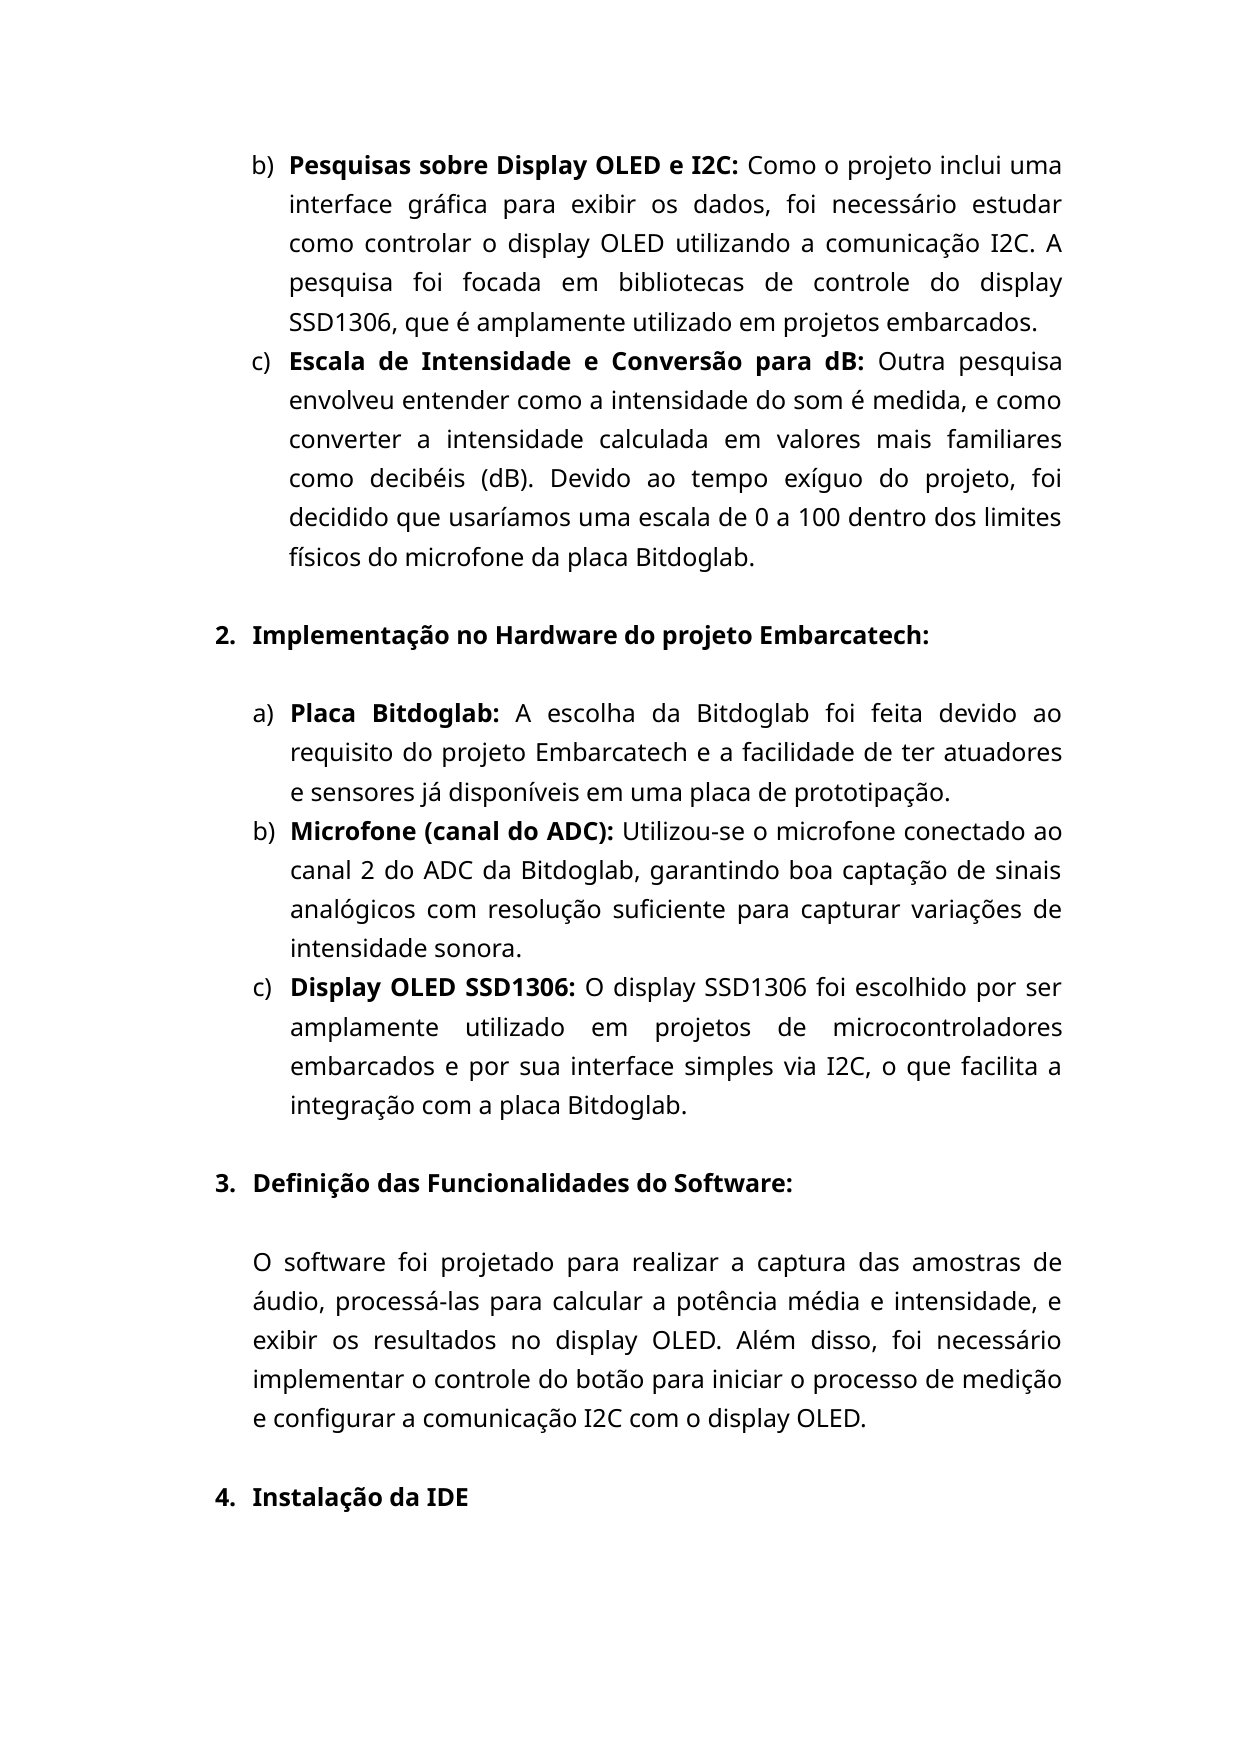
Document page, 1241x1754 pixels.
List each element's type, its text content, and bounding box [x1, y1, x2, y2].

list Display OLED SSD1306: O display SSD1306 foi escolhido por ser amplamente utilizado em projetos de microcontroladores embarcados e por sua interface simples via I2C, o que facilita a integração com a placa Bitdoglab. [252, 970, 1063, 1122]
list Escala de Intensidade e Conversão para dB: Outra pesquisa envolveu entender como a intensidade do som é medida, e como converter a intensidade calculada em valores mais familiares como decibéis (dB). Devido ao tempo exíguo do projeto, foi decidido que usaríamos uma escala de 0 a 100 dentro dos limites físicos do microfone da placa Bitdoglab. [251, 343, 1063, 573]
list Definição das Funcionalidades do Software: [215, 1166, 1063, 1200]
list Pesquisas sobre Display OLED e I2C: Como o projeto inclui uma interface gráfica para exibir os dados, foi necessário estudar como controlar o display OLED utilizando a comunicação I2C. A pesquisa foi focada em bibliotecas de controle do display SSD1306, que é amplamente utilizado em projetos embarcados. [251, 148, 1063, 338]
list Instalação da IDE [215, 1479, 1063, 1513]
list Implementação no Hardware do projeto Embarcatech: [215, 618, 1063, 652]
list Microfone (canal do ADC): Utilizou-se o microfone conectado ao canal 2 do ADC da Bitdoglab, garantindo boa captação de sinais analógicos com resolução suficiente para capturar variações de intensidade sonora. [252, 813, 1063, 965]
list O software foi projetado para realizar a captura das amostras de áudio, processá-las para calcular a potência média e intensidade, e exibir os resultados no display OLED. Além disso, foi necessário implementar o controle do botão para iniciar o processo de medição e configurar a comunicação I2C com o display OLED. [252, 1244, 1063, 1435]
list Placa Bitdoglab: A escolha da Bitdoglab foi feita devido ao requisito do projeto Embarcatech e a facilidade de ter atuadores e sensores já disponíveis em uma placa de prototipação. [252, 696, 1063, 808]
